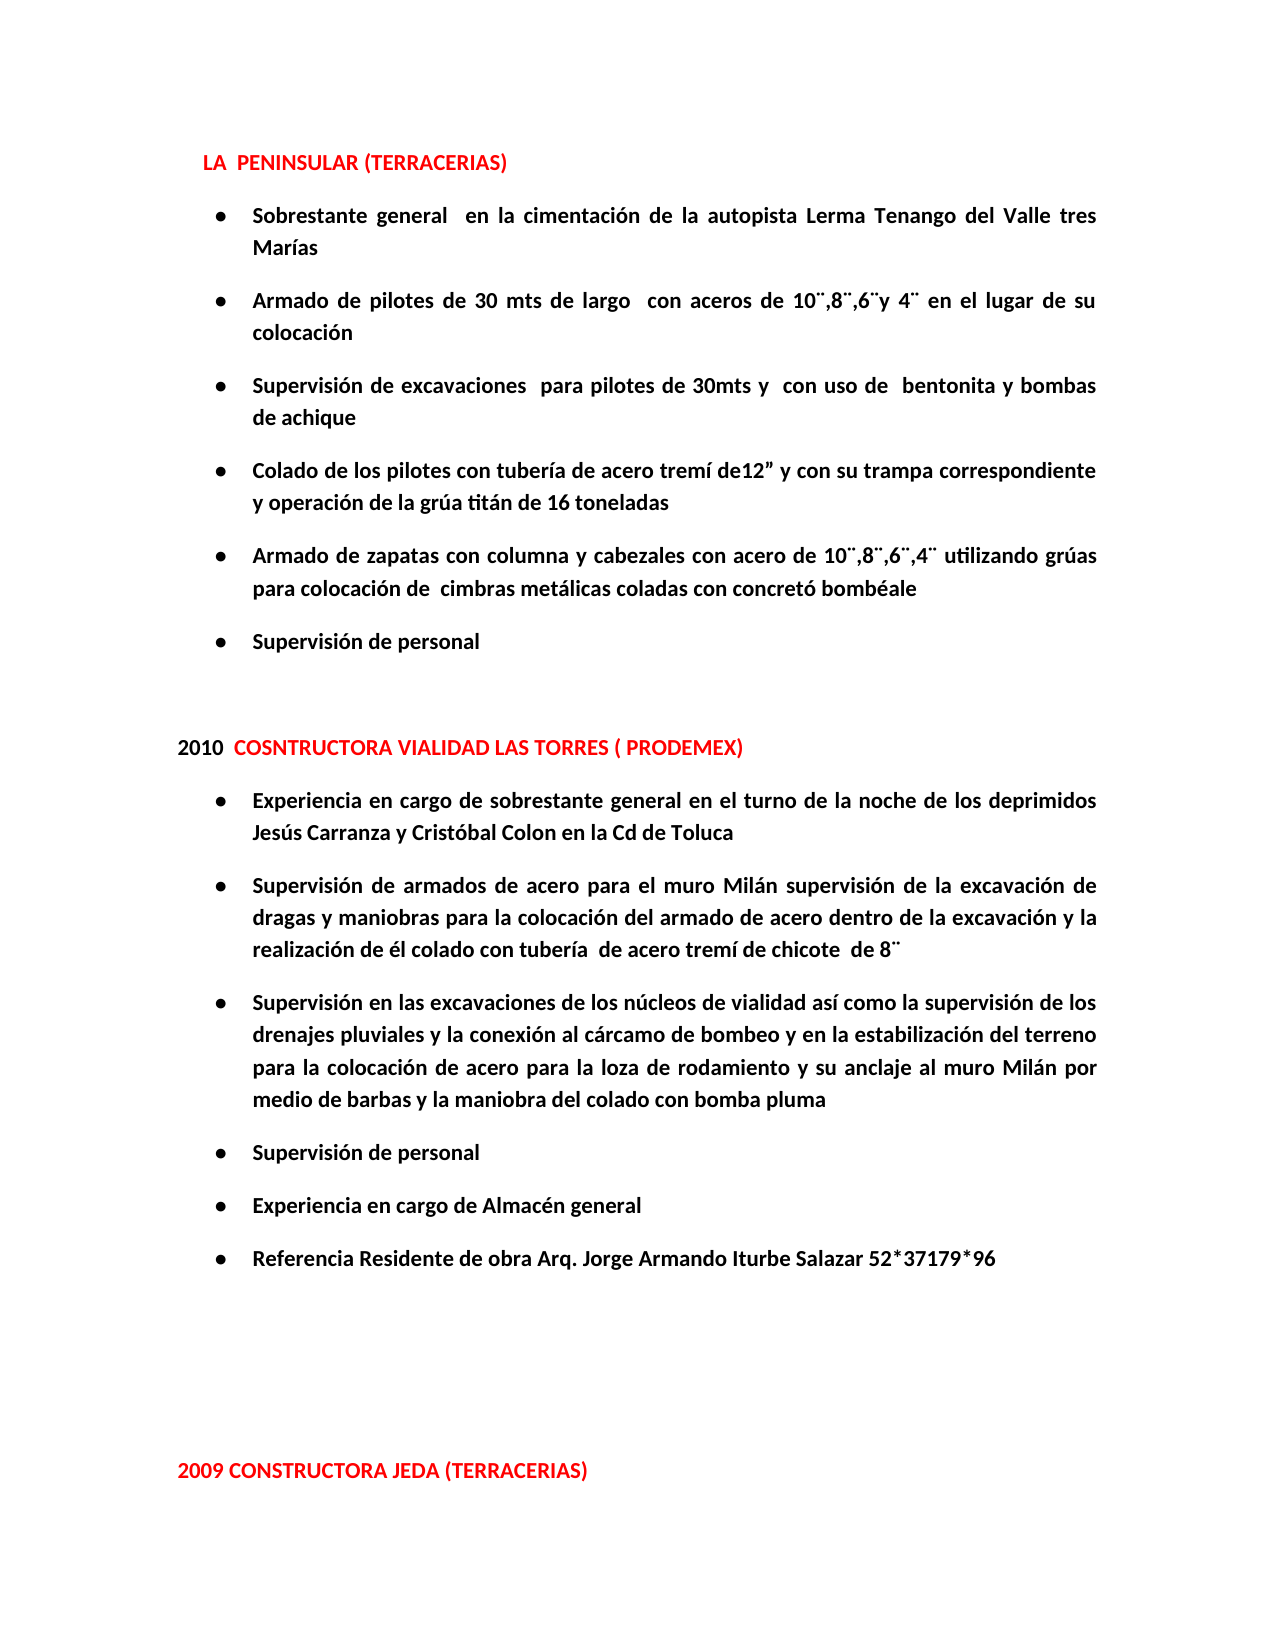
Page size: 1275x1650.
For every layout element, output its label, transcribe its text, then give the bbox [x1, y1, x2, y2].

list Sobrestante general en la cimentación de la autopista Lerma Tenango del Valle tres Marías [215, 201, 1098, 261]
list Experiencia en cargo de Almacén general [215, 1191, 1098, 1219]
list Supervisión en las excavaciones de los núcleos de vialidad así como la supervisión de los drenajes pluviales y la conexión al cárcamo de bombeo y en la estabilización del terreno para la colocación de acero para la loza de rodamiento y su anclaje al muro Milán por medio de barbas y la maniobra del colado con bomba pluma [215, 988, 1098, 1113]
list Referencia Residente de obra Arq. Jorge Armando Iturbe Salazar 52*37179*96 [215, 1244, 1098, 1272]
list Supervisión de personal [215, 627, 1098, 655]
list Armado de pilotes de 30 mts de largo con aceros de 10¨,8¨,6¨y 4¨ en el lugar de su colocación [215, 286, 1098, 346]
list Supervisión de excavaciones para pilotes de 30mts y con uso de bentonita y bombas de achique [215, 371, 1098, 431]
text LA PENINSULAR (TERRACERIAS) [177, 148, 1098, 176]
list Armado de zapatas con columna y cabezales con acero de 10¨,8¨,6¨,4¨ utilizando grúas para colocación de cimbras metálicas coladas con concretó bombéale [215, 542, 1098, 602]
text 2009 CONSTRUCTORA JEDA (TERRACERIAS) [177, 1456, 1098, 1484]
text 2010 COSNTRUCTORA VIALIDAD LAS TORRES ( PRODEMEX) [177, 733, 1098, 761]
list Experiencia en cargo de sobrestante general en el turno de la noche de los deprimidos Jesús Carranza y Cristóbal Colon en la Cd de Toluca [215, 786, 1098, 846]
list Supervisión de armados de acero para el muro Milán supervisión de la excavación de dragas y maniobras para la colocación del armado de acero dentro de la excavación y la realización de él colado con tubería de acero tremí de chicote de 8¨ [215, 871, 1098, 963]
list Colado de los pilotes con tubería de acero tremí de12” y con su trampa correspondiente y operación de la grúa titán de 16 toneladas [215, 456, 1098, 517]
list Supervisión de personal [215, 1138, 1098, 1166]
